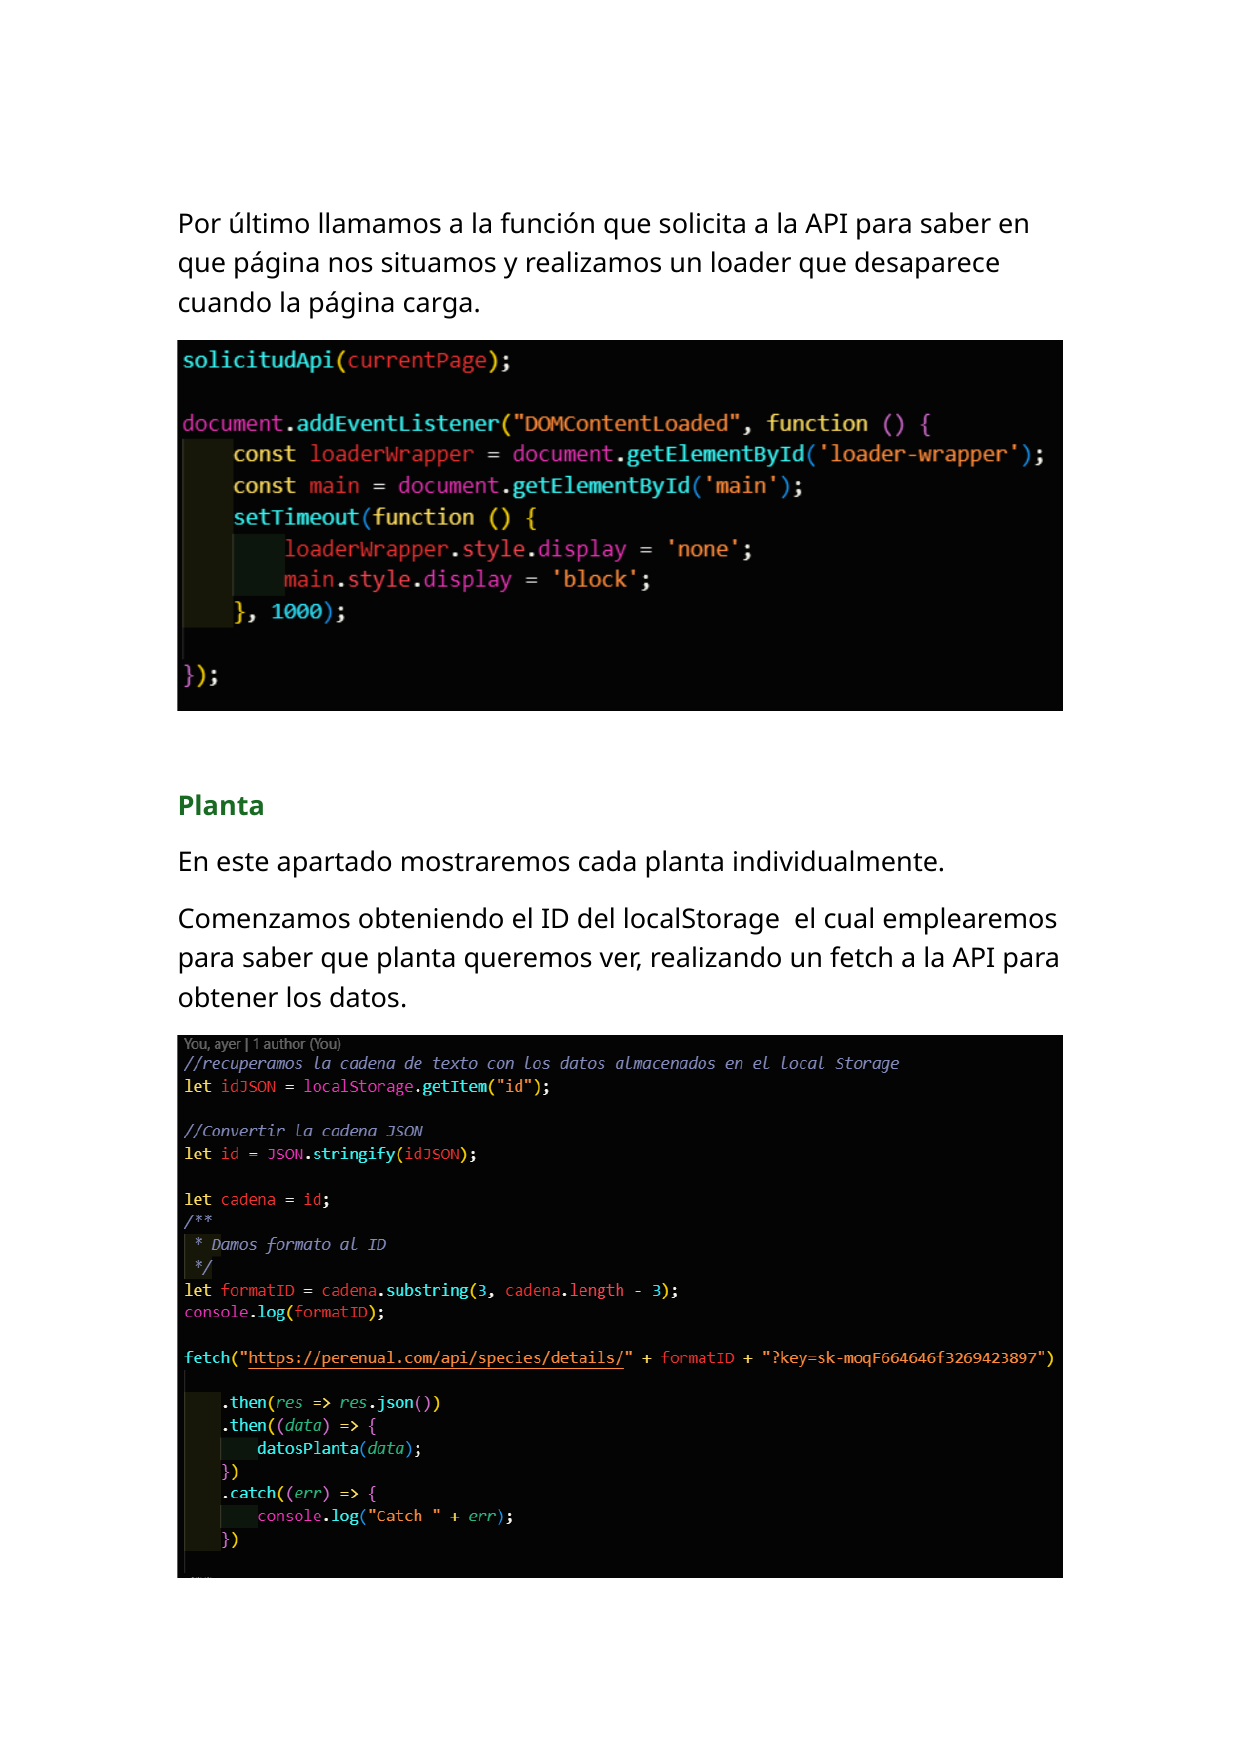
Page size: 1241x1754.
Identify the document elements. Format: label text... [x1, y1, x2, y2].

text Comenzamos obteniendo el ID del localStorage el cual emplearemos para saber que planta queremos ver, realizando un fetch a la API para obtener los datos. [177, 899, 1063, 1016]
text En este apartado mostraremos cada planta individualmente. [177, 843, 1063, 879]
text Planta [177, 786, 1063, 823]
picture [177, 1035, 1063, 1578]
text Por último llamamos a la función que solicita a la API para saber en que página nos situamos y realizamos un loader que desaparece cuando la página carga. [177, 204, 1063, 321]
picture [177, 340, 1063, 711]
